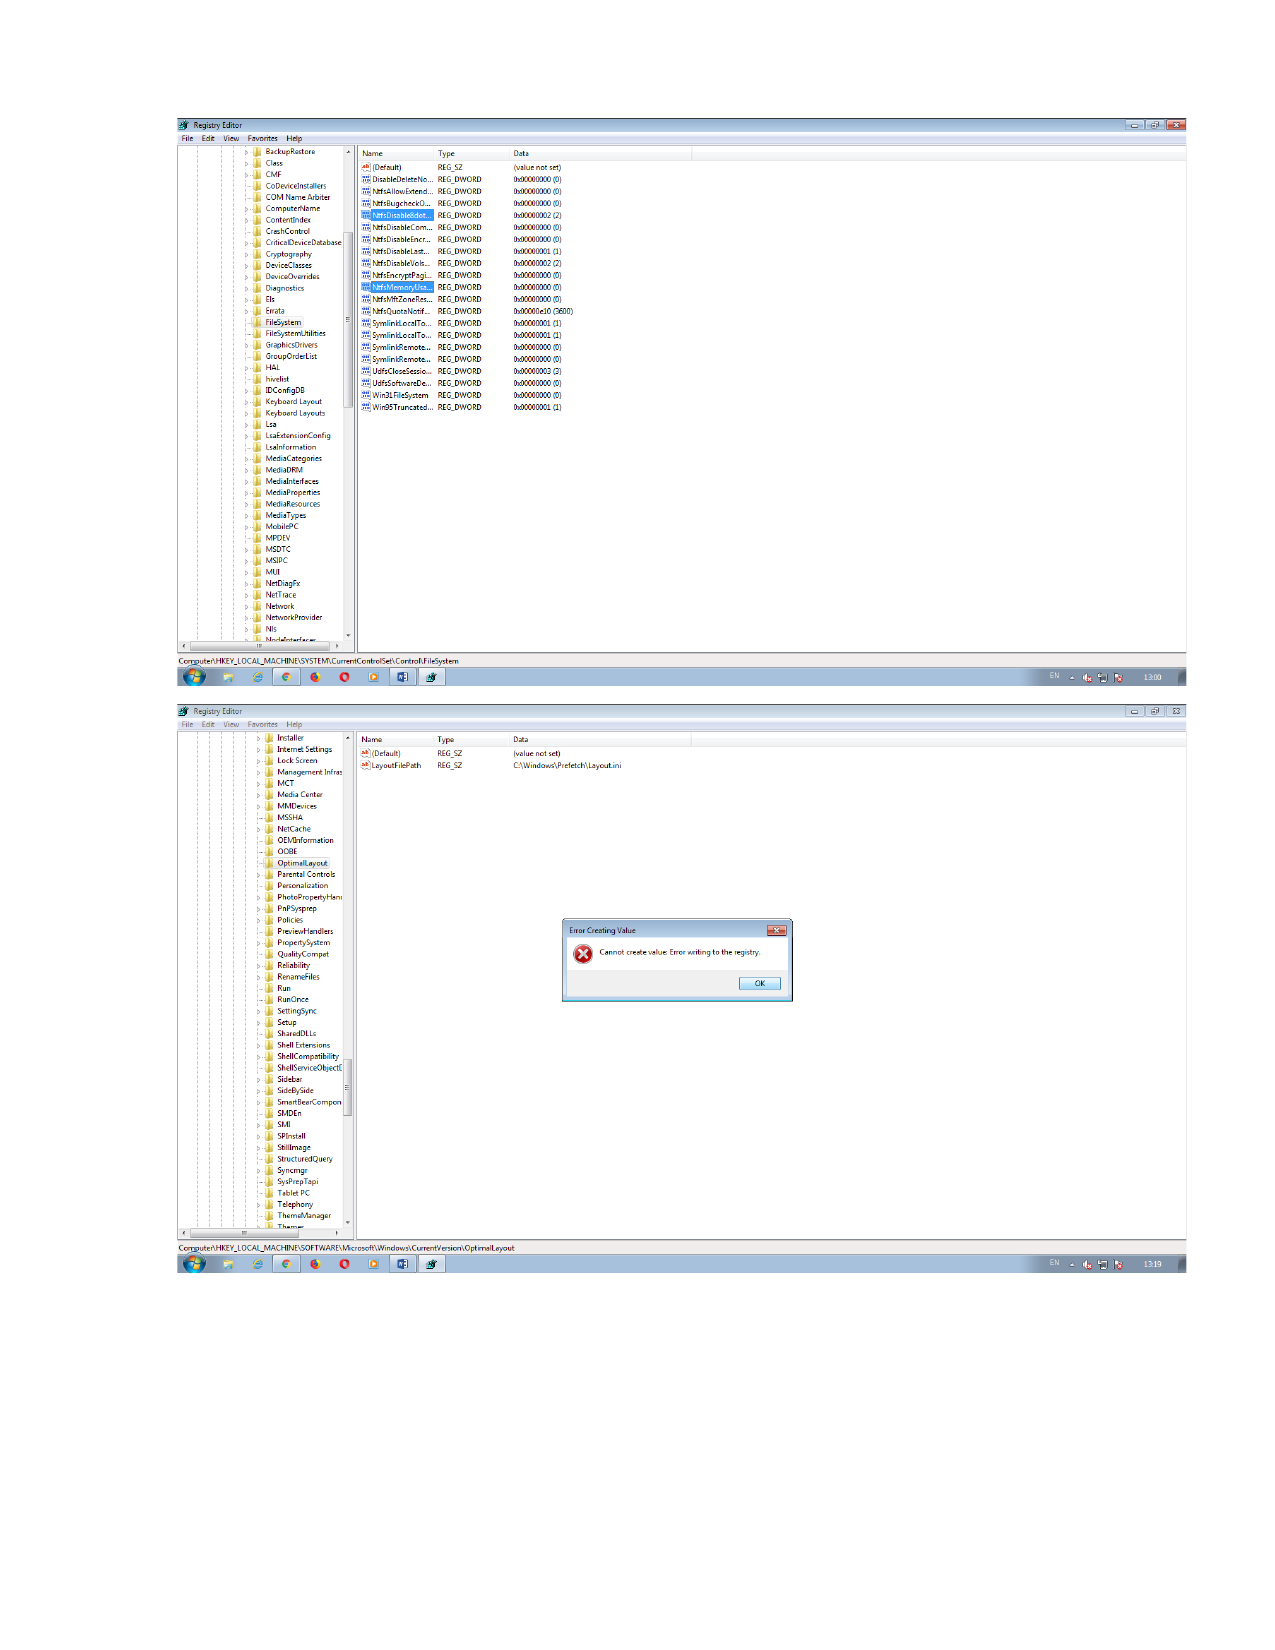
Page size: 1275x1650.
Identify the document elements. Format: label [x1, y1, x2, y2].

picture [177, 118, 1187, 686]
picture [177, 704, 1187, 1273]
